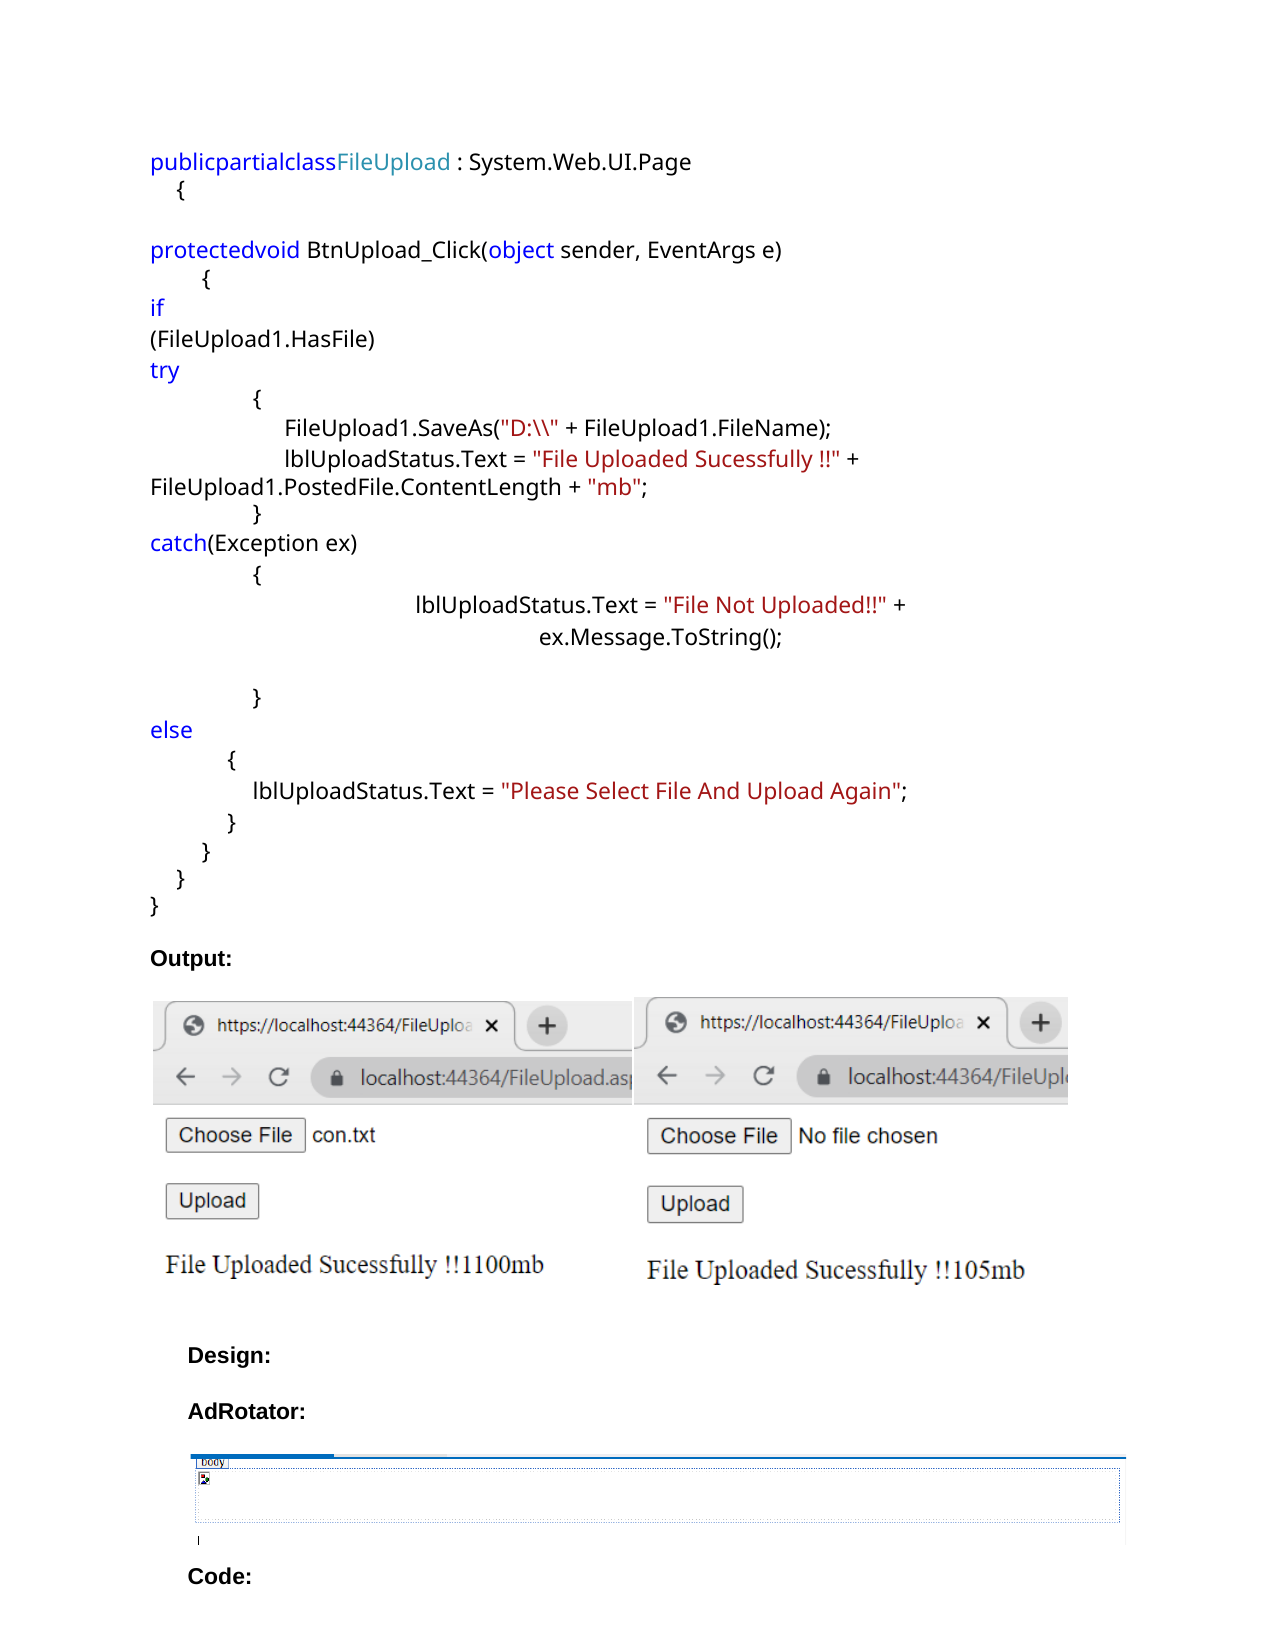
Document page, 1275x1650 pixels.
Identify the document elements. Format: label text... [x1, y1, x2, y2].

text } [253, 500, 1142, 526]
text else [150, 714, 209, 745]
picture [153, 1001, 632, 1279]
text if (FileUpload1.HasFile) try [150, 291, 392, 385]
text catch(Exception ex) [150, 527, 1142, 558]
text { [253, 385, 1142, 411]
subtitle Output: [150, 945, 1142, 972]
text } [252, 681, 1142, 712]
text } [176, 866, 209, 892]
text { [227, 743, 1142, 774]
text FileUpload1.PostedFile.ContentLength + "mb"; [150, 474, 1142, 500]
subtitle Code: [187, 1563, 1142, 1589]
text } [150, 892, 209, 918]
text lblUploadStatus.Text = "File Not Uploaded!!" + ex.Message.ToString(); [303, 589, 1018, 652]
text protectedvoid BtnUpload_Click(object sender, EventArgs e) [150, 234, 1142, 265]
text lblUploadStatus.Text = "Please Select File And Upload Again"; [252, 775, 1142, 806]
text FileUpload1.SaveAs("D:\\" + FileUpload1.FileName); lblUploadStatus.Text = "File Uploaded Sucessfully !!" + [284, 411, 929, 474]
picture [634, 997, 1068, 1285]
text Design: AdRotator: [187, 1342, 308, 1424]
text } [227, 806, 1142, 837]
text { [176, 176, 1142, 202]
text publicpartialclassFileUpload : System.Web.UI.Page [150, 150, 1142, 176]
text { [253, 558, 1142, 589]
text { [202, 265, 1142, 291]
picture [190, 1454, 1127, 1545]
